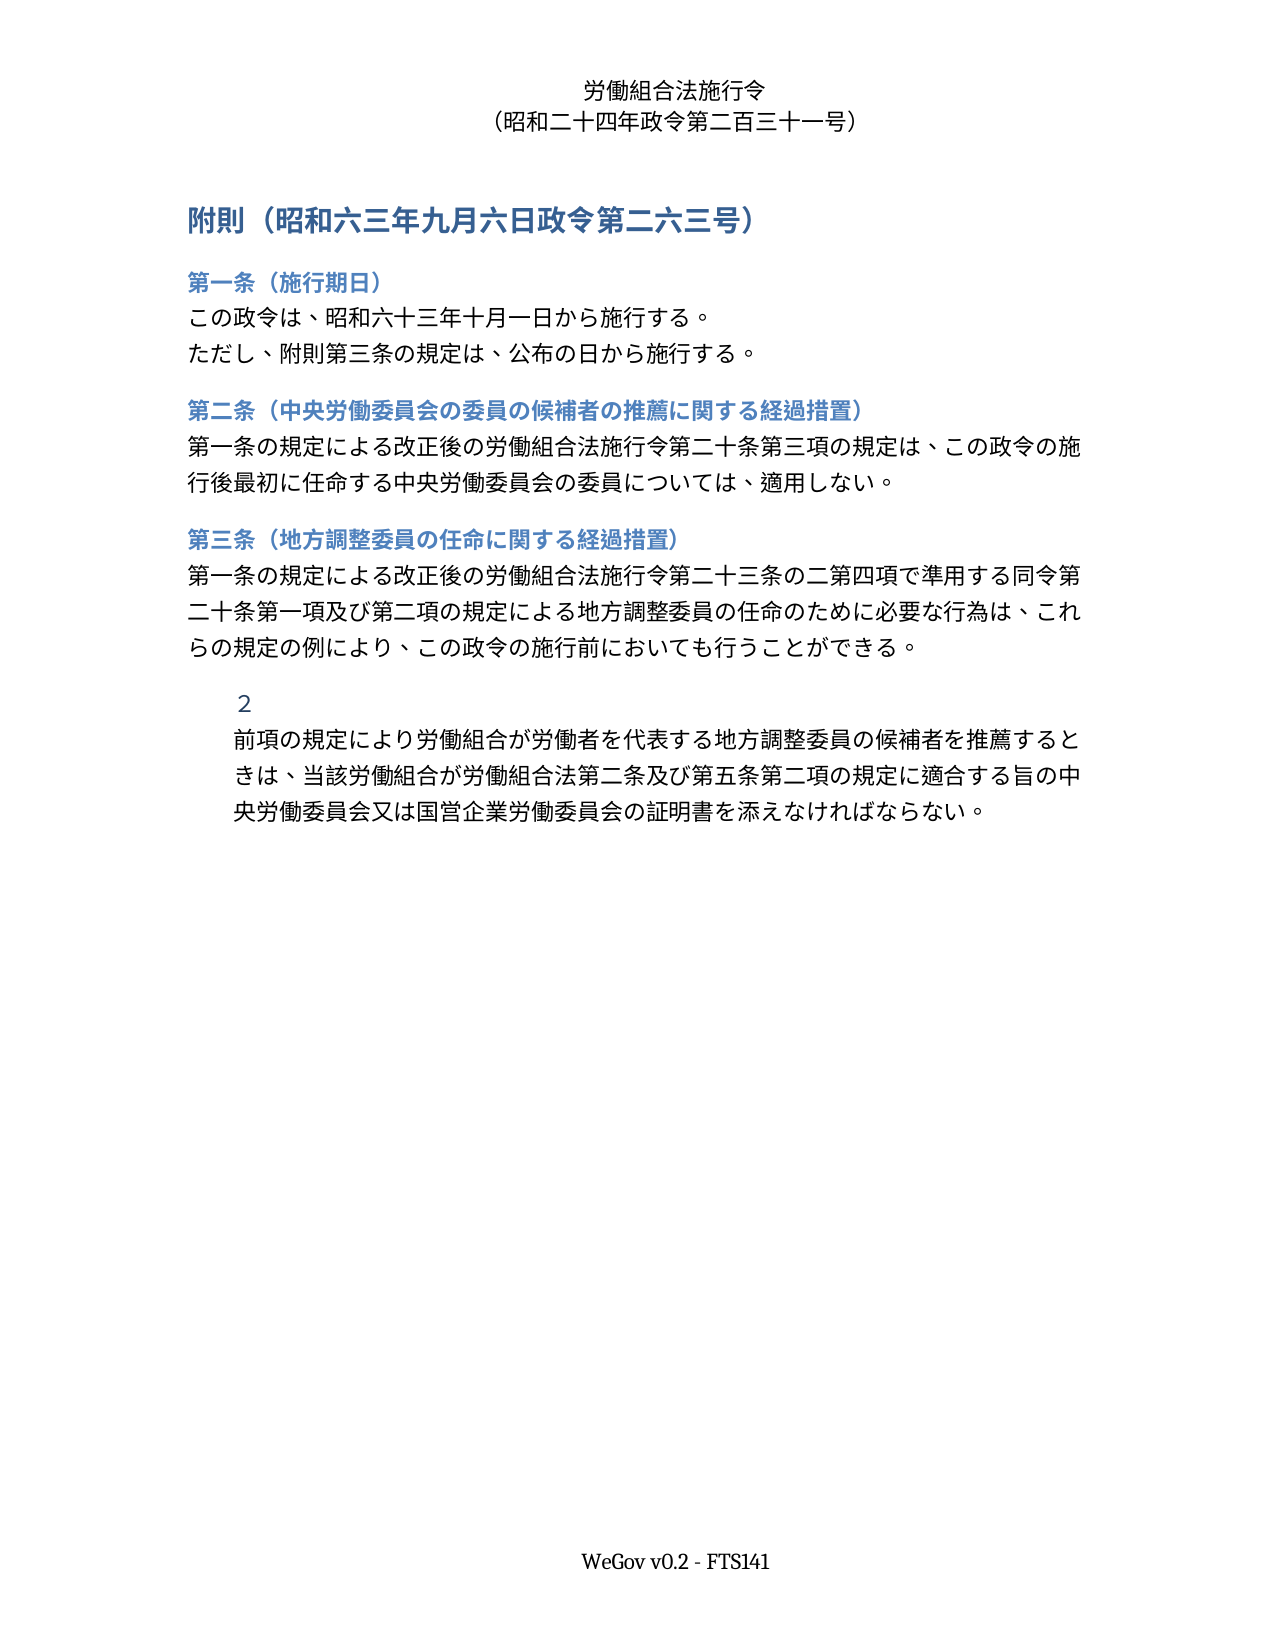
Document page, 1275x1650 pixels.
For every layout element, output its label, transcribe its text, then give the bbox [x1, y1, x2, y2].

text 第一条の規定による改正後の労働組合法施行令第二十三条の二第四項で準用する同令第二十条第一項及び第二項の規定による地方調整委員の任命のために必要な行為は、これらの規定の例により、この政令の施行前においても行うことができる。 [187, 560, 1087, 663]
text 第一条の規定による改正後の労働組合法施行令第二十条第三項の規定は、この政令の施行後最初に任命する中央労働委員会の委員については、適用しない。 [187, 431, 1087, 498]
subtitle 第二条（中央労働委員会の委員の候補者の推薦に関する経過措置） [187, 395, 1087, 426]
subtitle ２ [233, 688, 1087, 719]
subtitle 第一条（施行期日） [187, 266, 1087, 298]
text この政令は、昭和六十三年十月一日から施行する。 ただし、附則第三条の規定は、公布の日から施行する。 [187, 302, 1087, 369]
text 前項の規定により労働組合が労働者を代表する地方調整委員の候補者を推薦するときは、当該労働組合が労働組合法第二条及び第五条第二項の規定に適合する旨の中央労働委員会又は国営企業労働委員会の証明書を添えなければならない。 [233, 724, 1087, 827]
subtitle 附則（昭和六三年九月六日政令第二六三号） [187, 200, 1087, 240]
subtitle 第三条（地方調整委員の任命に関する経過措置） [187, 524, 1087, 555]
